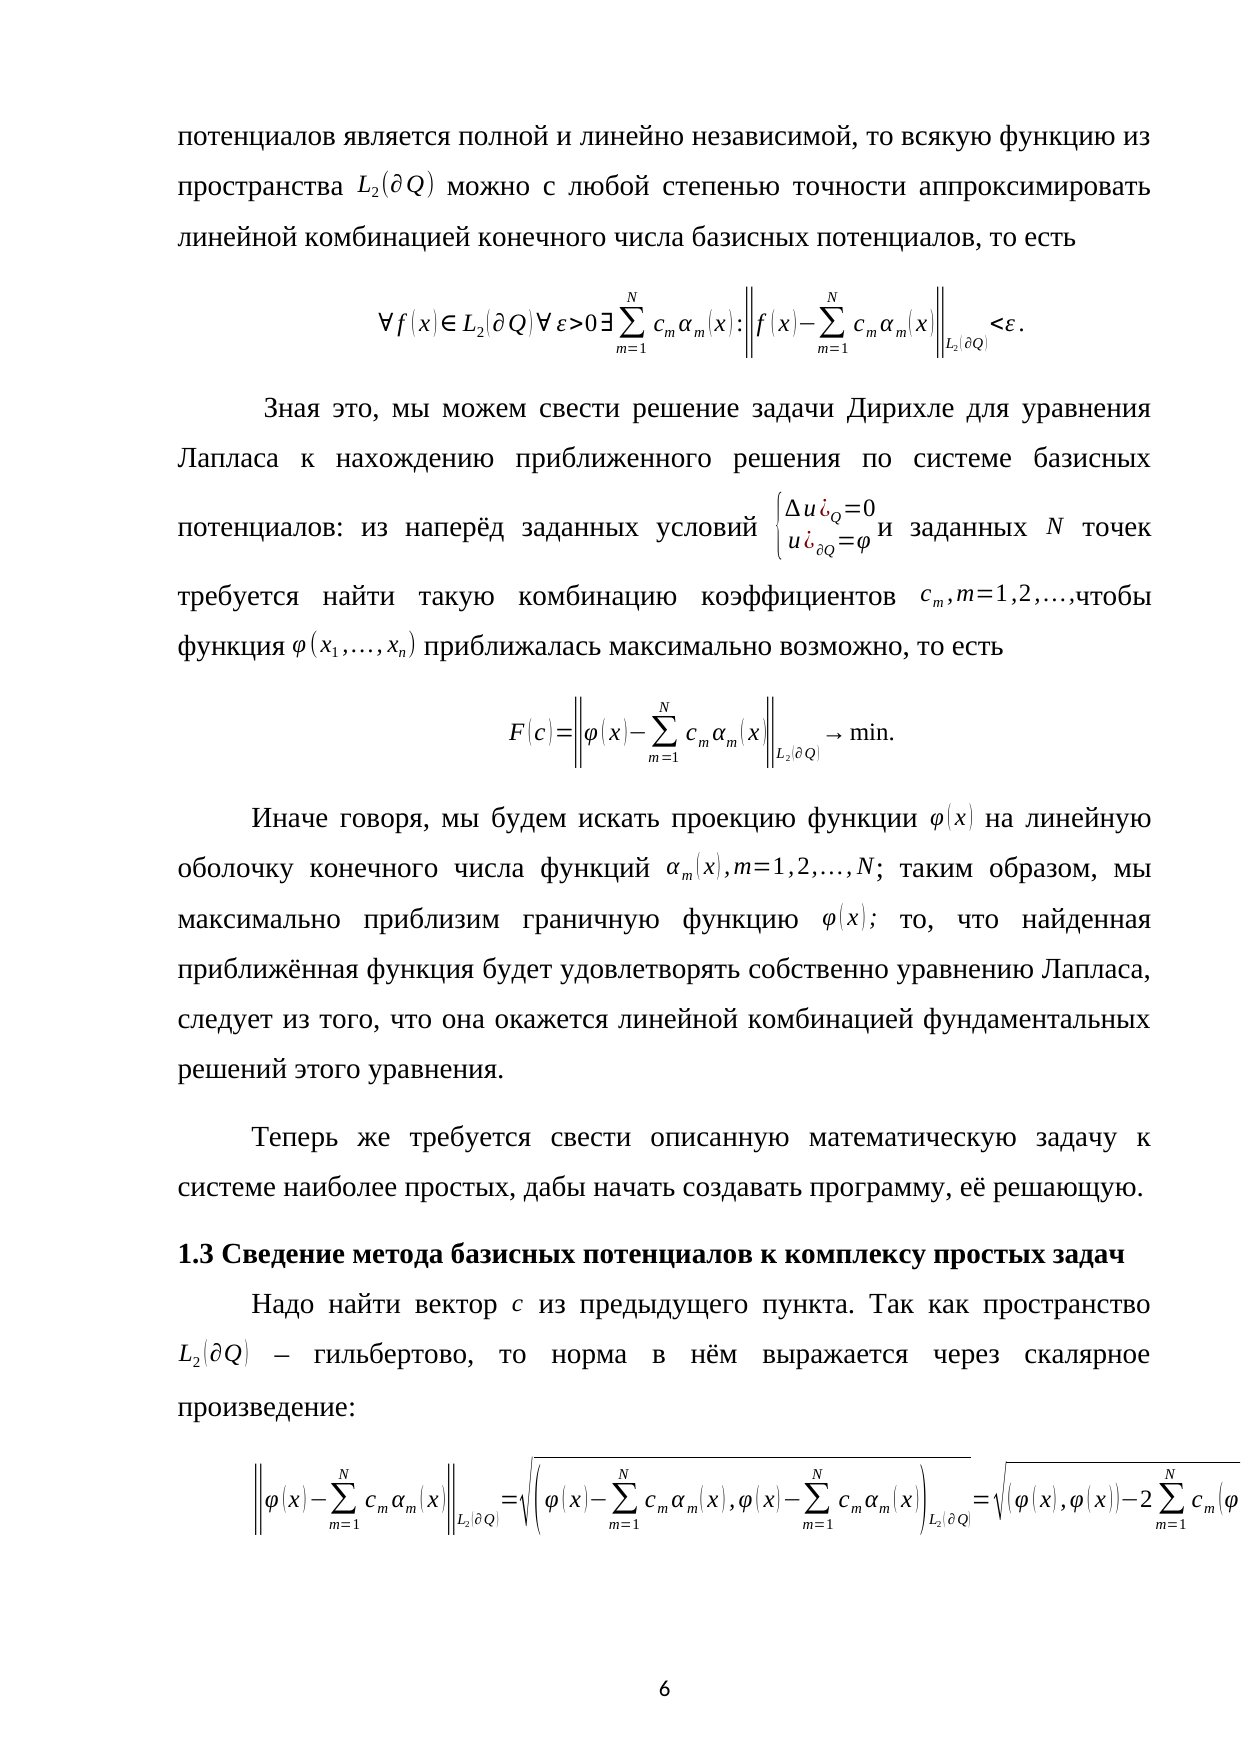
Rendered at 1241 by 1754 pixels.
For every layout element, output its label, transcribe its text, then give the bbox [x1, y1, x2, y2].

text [177, 118, 1152, 252]
text Теперь же требуется свести описанную математическую задачу к системе наиболее простых, дабы начать создавать программу, её решающую. [177, 1119, 1152, 1202]
text Надо найти вектор из предыдущего пункта. Так как пространство – гильбертово, то норма в нём выражается через скалярное произведение: [177, 1286, 1152, 1422]
text Зная это, мы можем свести решение задачи Дирихле для уравнения Лапласа к нахождению приближенного решения по системе базисных потенциалов: из наперёд заданных условий и заданных точек требуется найти такую комбинацию коэффициентов чтобы функция приближалась максимально возможно, то есть [177, 390, 1152, 662]
text Иначе говоря, мы будем искать проекцию функции на линейную оболочку конечного числа функций ; таким образом, мы максимально приблизим граничную функцию то, что найденная приближённая функция будет удовлетворять собственно уравнению Лапласа, следует из того, что она окажется линейной комбинацией фундаментальных решений этого уравнения. [177, 800, 1152, 1085]
subtitle 1.3 Сведение метода базисных потенциалов к комплексу простых задач [177, 1236, 1152, 1269]
